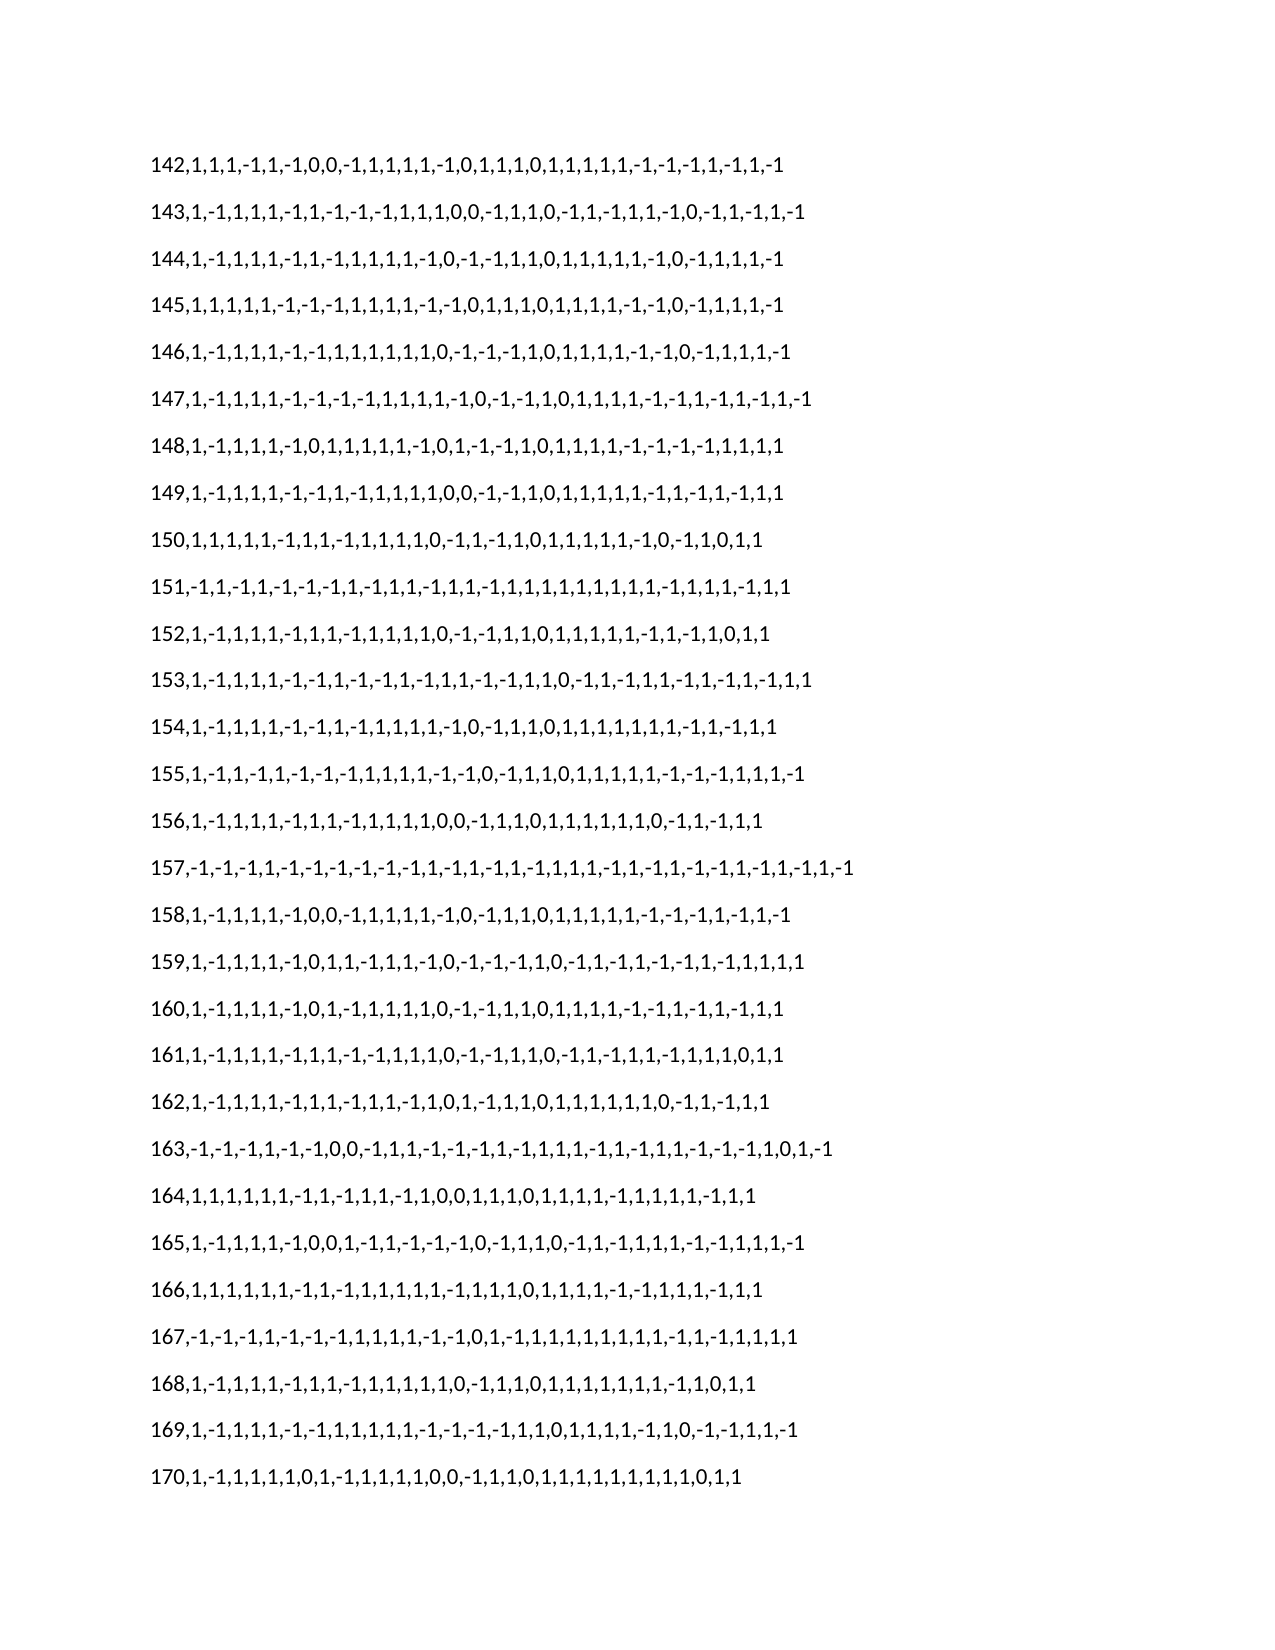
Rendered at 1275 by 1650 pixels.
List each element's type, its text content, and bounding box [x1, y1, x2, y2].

text 165,1,-1,1,1,1,-1,0,0,1,-1,1,-1,-1,-1,0,-1,1,1,0,-1,1,-1,1,1,1,-1,-1,1,1,1,-1 [150, 1228, 1125, 1256]
text 153,1,-1,1,1,1,-1,-1,1,-1,-1,1,-1,1,1,-1,-1,1,1,0,-1,1,-1,1,1,-1,1,-1,1,-1,1,1 [150, 666, 1125, 694]
text 163,-1,-1,-1,1,-1,-1,0,0,-1,1,1,-1,-1,-1,1,-1,1,1,1,-1,1,-1,1,1,-1,-1,-1,1,0,1,-1 [150, 1134, 1125, 1162]
text 169,1,-1,1,1,1,-1,-1,1,1,1,1,1,-1,-1,-1,-1,1,1,0,1,1,1,1,-1,1,0,-1,-1,1,1,-1 [150, 1416, 1125, 1444]
text 170,1,-1,1,1,1,1,0,1,-1,1,1,1,1,0,0,-1,1,1,0,1,1,1,1,1,1,1,1,1,0,1,1 [150, 1462, 1125, 1491]
text 161,1,-1,1,1,1,-1,1,1,-1,-1,1,1,1,0,-1,-1,1,1,0,-1,1,-1,1,1,-1,1,1,1,0,1,1 [150, 1041, 1125, 1069]
text 158,1,-1,1,1,1,-1,0,0,-1,1,1,1,1,-1,0,-1,1,1,0,1,1,1,1,1,-1,-1,-1,1,-1,1,-1 [150, 900, 1125, 928]
text 160,1,-1,1,1,1,-1,0,1,-1,1,1,1,1,0,-1,-1,1,1,0,1,1,1,1,-1,-1,1,-1,1,-1,1,1 [150, 994, 1125, 1022]
text 152,1,-1,1,1,1,-1,1,1,-1,1,1,1,1,0,-1,-1,1,1,0,1,1,1,1,1,-1,1,-1,1,0,1,1 [150, 619, 1125, 647]
text 157,-1,-1,-1,1,-1,-1,-1,-1,-1,-1,1,-1,1,-1,1,-1,1,1,1,-1,1,-1,1,-1,-1,1,-1,1,-1,1,-1 [150, 853, 1125, 881]
text 145,1,1,1,1,1,-1,-1,-1,1,1,1,1,-1,-1,0,1,1,1,0,1,1,1,1,-1,-1,0,-1,1,1,1,-1 [150, 291, 1125, 319]
text 147,1,-1,1,1,1,-1,-1,-1,-1,1,1,1,1,-1,0,-1,-1,1,0,1,1,1,1,-1,-1,1,-1,1,-1,1,-1 [150, 384, 1125, 412]
text 143,1,-1,1,1,1,-1,1,-1,-1,-1,1,1,1,0,0,-1,1,1,0,-1,1,-1,1,1,-1,0,-1,1,-1,1,-1 [150, 197, 1125, 225]
text 151,-1,1,-1,1,-1,-1,-1,1,-1,1,1,-1,1,1,-1,1,1,1,1,1,1,1,1,1,-1,1,1,1,-1,1,1 [150, 572, 1125, 600]
text 144,1,-1,1,1,1,-1,1,-1,1,1,1,1,-1,0,-1,-1,1,1,0,1,1,1,1,1,-1,0,-1,1,1,1,-1 [150, 244, 1125, 272]
text 166,1,1,1,1,1,1,-1,1,-1,1,1,1,1,1,-1,1,1,1,0,1,1,1,1,-1,-1,1,1,1,-1,1,1 [150, 1275, 1125, 1303]
text 146,1,-1,1,1,1,-1,-1,1,1,1,1,1,1,0,-1,-1,-1,1,0,1,1,1,1,-1,-1,0,-1,1,1,1,-1 [150, 337, 1125, 366]
text 159,1,-1,1,1,1,-1,0,1,1,-1,1,1,-1,0,-1,-1,-1,1,0,-1,1,-1,1,-1,-1,1,-1,1,1,1,1 [150, 947, 1125, 975]
text 156,1,-1,1,1,1,-1,1,1,-1,1,1,1,1,0,0,-1,1,1,0,1,1,1,1,1,1,0,-1,1,-1,1,1 [150, 806, 1125, 834]
text 164,1,1,1,1,1,1,-1,1,-1,1,1,-1,1,0,0,1,1,1,0,1,1,1,1,-1,1,1,1,1,-1,1,1 [150, 1181, 1125, 1209]
text 162,1,-1,1,1,1,-1,1,1,-1,1,1,-1,1,0,1,-1,1,1,0,1,1,1,1,1,1,0,-1,1,-1,1,1 [150, 1087, 1125, 1116]
text 155,1,-1,1,-1,1,-1,-1,-1,1,1,1,1,-1,-1,0,-1,1,1,0,1,1,1,1,1,-1,-1,-1,1,1,1,-1 [150, 759, 1125, 787]
text 167,-1,-1,-1,1,-1,-1,-1,1,1,1,1,-1,-1,0,1,-1,1,1,1,1,1,1,1,1,-1,1,-1,1,1,1,1 [150, 1322, 1125, 1350]
text 150,1,1,1,1,1,-1,1,1,-1,1,1,1,1,0,-1,1,-1,1,0,1,1,1,1,1,-1,0,-1,1,0,1,1 [150, 525, 1125, 553]
text 168,1,-1,1,1,1,-1,1,1,-1,1,1,1,1,1,0,-1,1,1,0,1,1,1,1,1,1,1,-1,1,0,1,1 [150, 1369, 1125, 1397]
text 142,1,1,1,-1,1,-1,0,0,-1,1,1,1,1,-1,0,1,1,1,0,1,1,1,1,1,-1,-1,-1,1,-1,1,-1 [150, 150, 1125, 178]
text 154,1,-1,1,1,1,-1,-1,1,-1,1,1,1,1,-1,0,-1,1,1,0,1,1,1,1,1,1,1,-1,1,-1,1,1 [150, 712, 1125, 741]
text 148,1,-1,1,1,1,-1,0,1,1,1,1,1,-1,0,1,-1,-1,1,0,1,1,1,1,-1,-1,-1,-1,1,1,1,1 [150, 431, 1125, 459]
text 149,1,-1,1,1,1,-1,-1,1,-1,1,1,1,1,0,0,-1,-1,1,0,1,1,1,1,1,-1,1,-1,1,-1,1,1 [150, 478, 1125, 506]
